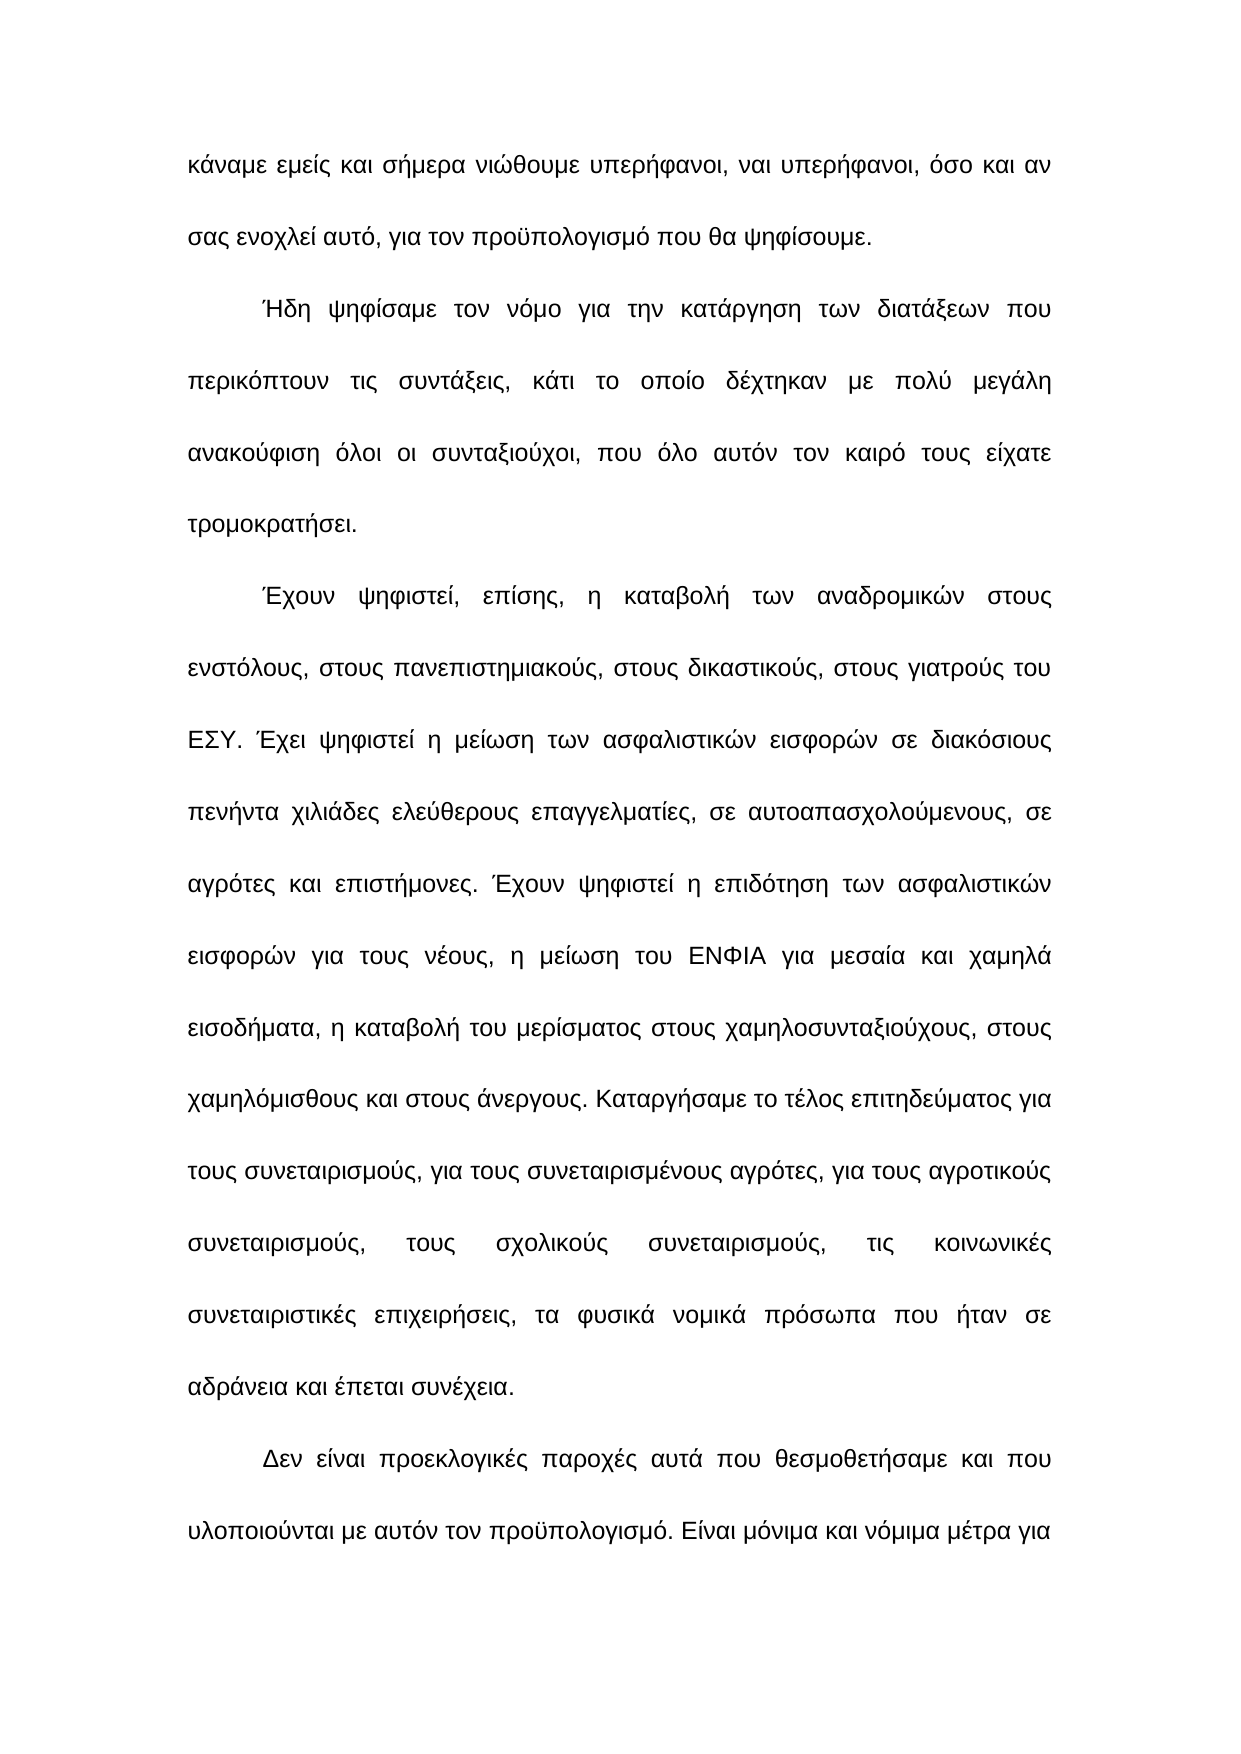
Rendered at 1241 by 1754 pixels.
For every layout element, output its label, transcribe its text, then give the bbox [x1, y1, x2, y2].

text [187, 1444, 1053, 1544]
text Ήδη ψηφίσαμε τον νόμο για την κατάργηση των διατάξεων που περικόπτουν τις συντάξεις, κάτι το οποίο δέχτηκαν με πολύ μεγάλη ανακούφιση όλοι οι συνταξιούχοι, που όλο αυτόν τον καιρό τους είχατε τρομοκρατήσει. [187, 294, 1053, 538]
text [187, 150, 1053, 251]
text Έχουν ψηφιστεί, επίσης, η καταβολή των αναδρομικών στους ενστόλους, στους πανεπιστημιακούς, στους δικαστικούς, στους γιατρούς του ΕΣΥ. Έχει ψηφιστεί η μείωση των ασφαλιστικών εισφορών σε διακόσιους πενήντα χιλιάδες ελεύθερους επαγγελματίες, σε αυτοαπασχολούμενους, σε αγρότες και επιστήμονες. Έχουν ψηφιστεί η επιδότηση των ασφαλιστικών εισφορών για τους νέους, η μείωση του ΕΝΦΙΑ για μεσαία και χαμηλά εισοδήματα, η καταβολή του μερίσματος στους χαμηλοσυνταξιούχους, στους χαμηλόμισθους και στους άνεργους. Καταργήσαμε το τέλος επιτηδεύματος για τους συνεταιρισμούς, για τους συνεταιρισμένους αγρότες, για τους αγροτικούς συνεταιρισμούς, τους σχολικούς συνεταιρισμούς, τις κοινωνικές συνεταιριστικές επιχειρήσεις, τα φυσικά νομικά πρόσωπα που ήταν σε αδράνεια και έπεται συνέχεια. [187, 581, 1053, 1401]
